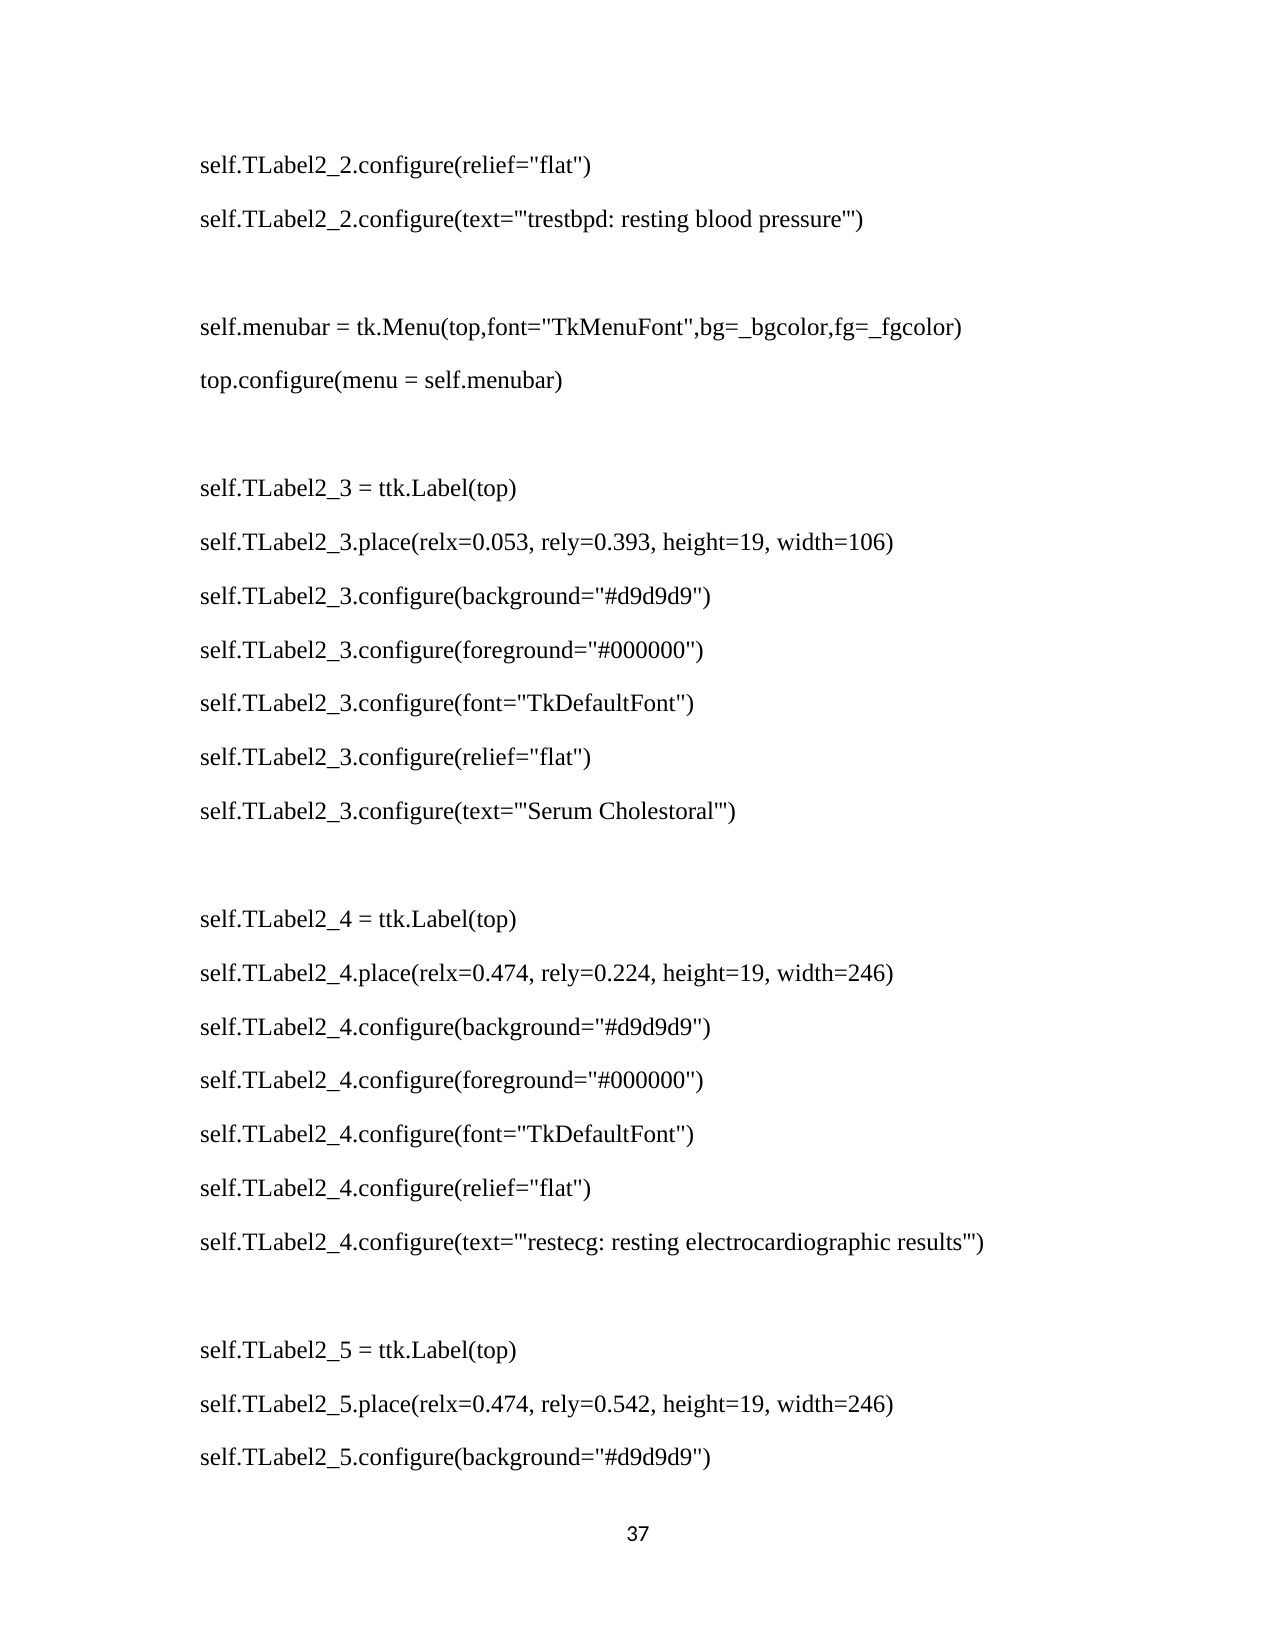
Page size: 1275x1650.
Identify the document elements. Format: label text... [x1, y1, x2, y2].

text self.TLabel2_3.place(relx=0.053, rely=0.393, height=19, width=106) [150, 527, 1125, 556]
text self.TLabel2_5 = ttk.Label(top) [150, 1335, 1125, 1363]
text self.TLabel2_3.configure(relief="flat") [150, 742, 1125, 771]
text self.TLabel2_4.configure(foreground="#000000") [150, 1066, 1125, 1094]
text self.TLabel2_2.configure(relief="flat") [150, 150, 1125, 179]
text self.TLabel2_3.configure(font="TkDefaultFont") [150, 688, 1125, 717]
text self.TLabel2_4.configure(relief="flat") [150, 1173, 1125, 1202]
text self.TLabel2_3 = ttk.Label(top) [150, 473, 1125, 502]
text self.TLabel2_4 = ttk.Label(top) [150, 904, 1125, 933]
text self.TLabel2_4.configure(background="#d9d9d9") [150, 1012, 1125, 1040]
text self.TLabel2_2.configure(text='''trestbpd: resting blood pressure''') [150, 204, 1125, 233]
text self.TLabel2_3.configure(background="#d9d9d9") [150, 581, 1125, 609]
text self.TLabel2_5.configure(background="#d9d9d9") [150, 1442, 1125, 1471]
text self.TLabel2_4.configure(text='''restecg: resting electrocardiographic results''') [150, 1227, 1125, 1256]
text self.TLabel2_3.configure(foreground="#000000") [150, 635, 1125, 663]
text top.configure(menu = self.menubar) [150, 365, 1125, 394]
text self.TLabel2_5.place(relx=0.474, rely=0.542, height=19, width=246) [150, 1389, 1125, 1417]
text self.TLabel2_4.place(relx=0.474, rely=0.224, height=19, width=246) [150, 958, 1125, 987]
text self.menubar = tk.Menu(top,font="TkMenuFont",bg=_bgcolor,fg=_fgcolor) [150, 312, 1125, 340]
text self.TLabel2_4.configure(font="TkDefaultFont") [150, 1119, 1125, 1148]
text self.TLabel2_3.configure(text='''Serum Cholestoral''') [150, 796, 1125, 825]
